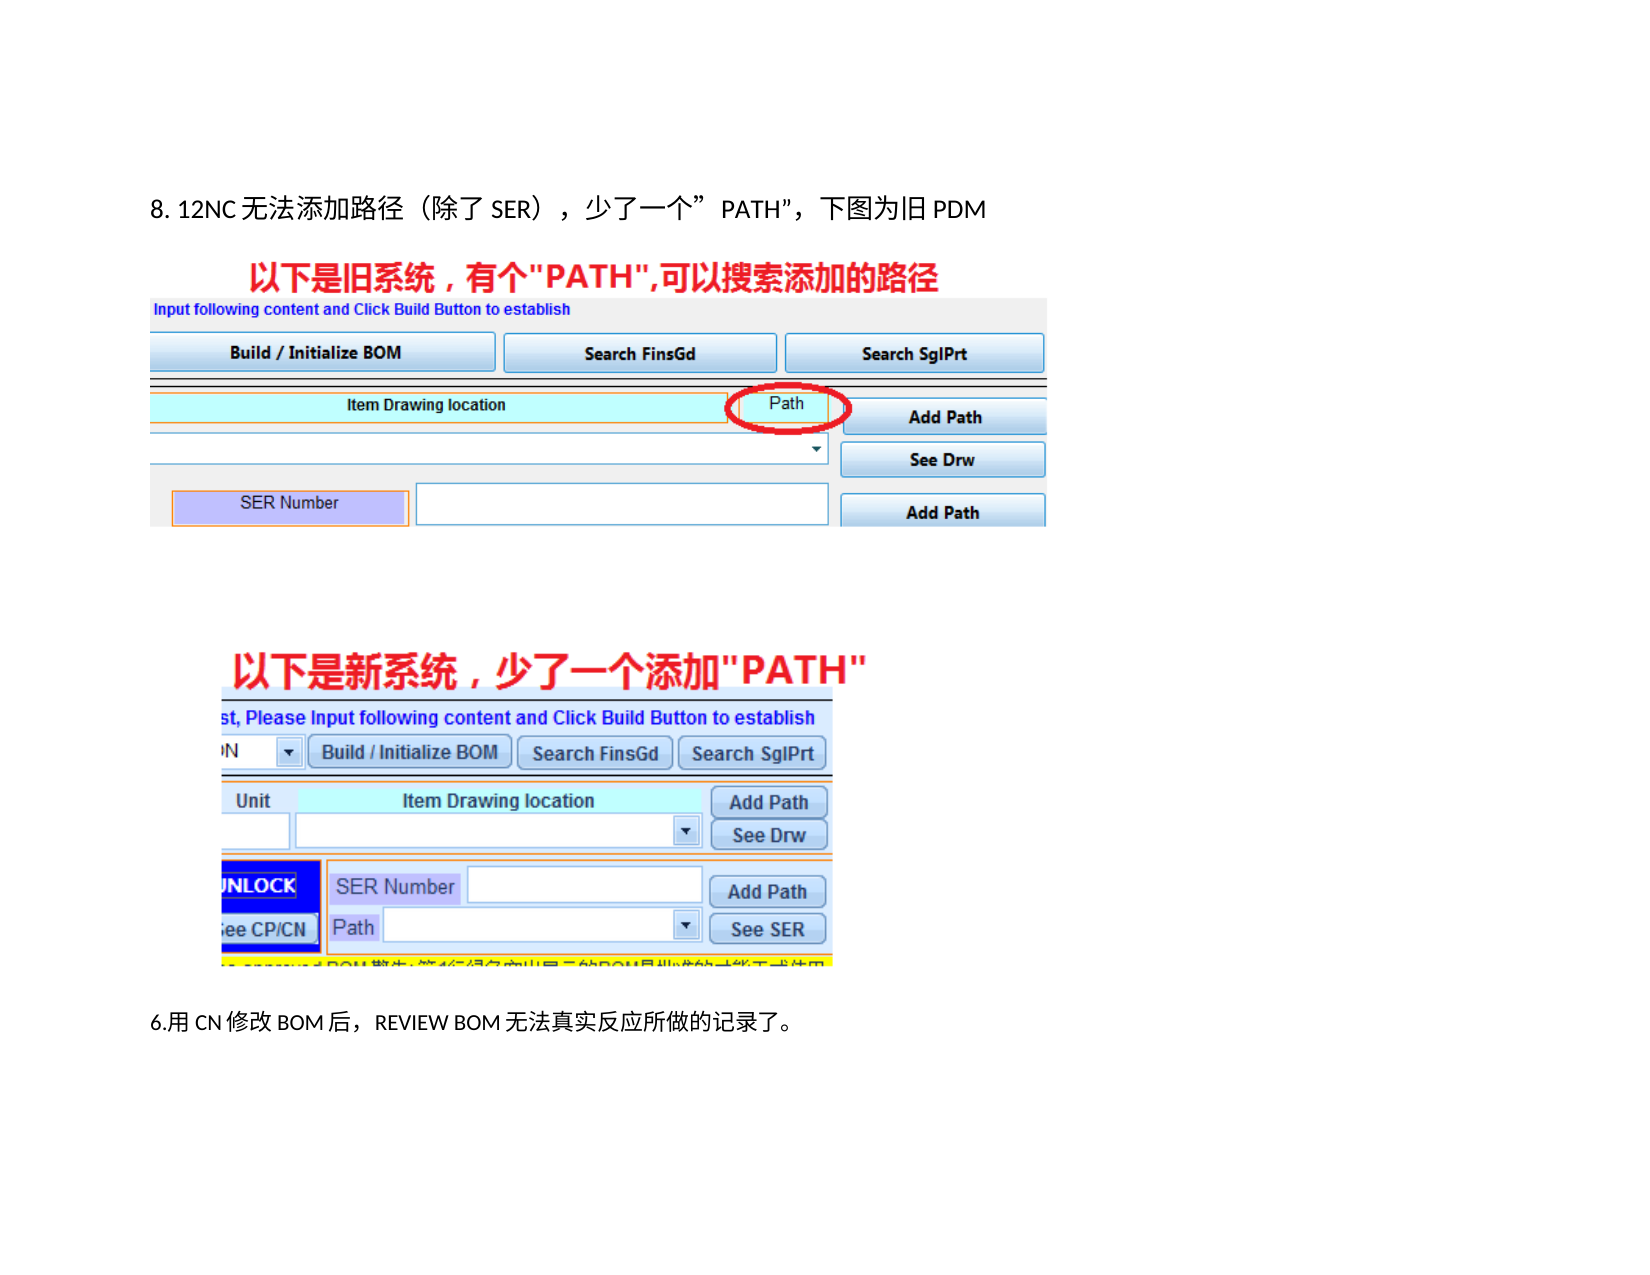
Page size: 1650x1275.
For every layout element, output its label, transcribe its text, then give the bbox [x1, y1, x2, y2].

picture [150, 253, 1050, 541]
text 6.用CN修改BOM后，REVIEW BOM无法真实反应所做的记录了。 [150, 1003, 1500, 1037]
picture [150, 618, 897, 979]
text 8. 12NC无法添加路径（除了SER），少了一个”PATH”，下图为旧PDM [150, 187, 1500, 227]
